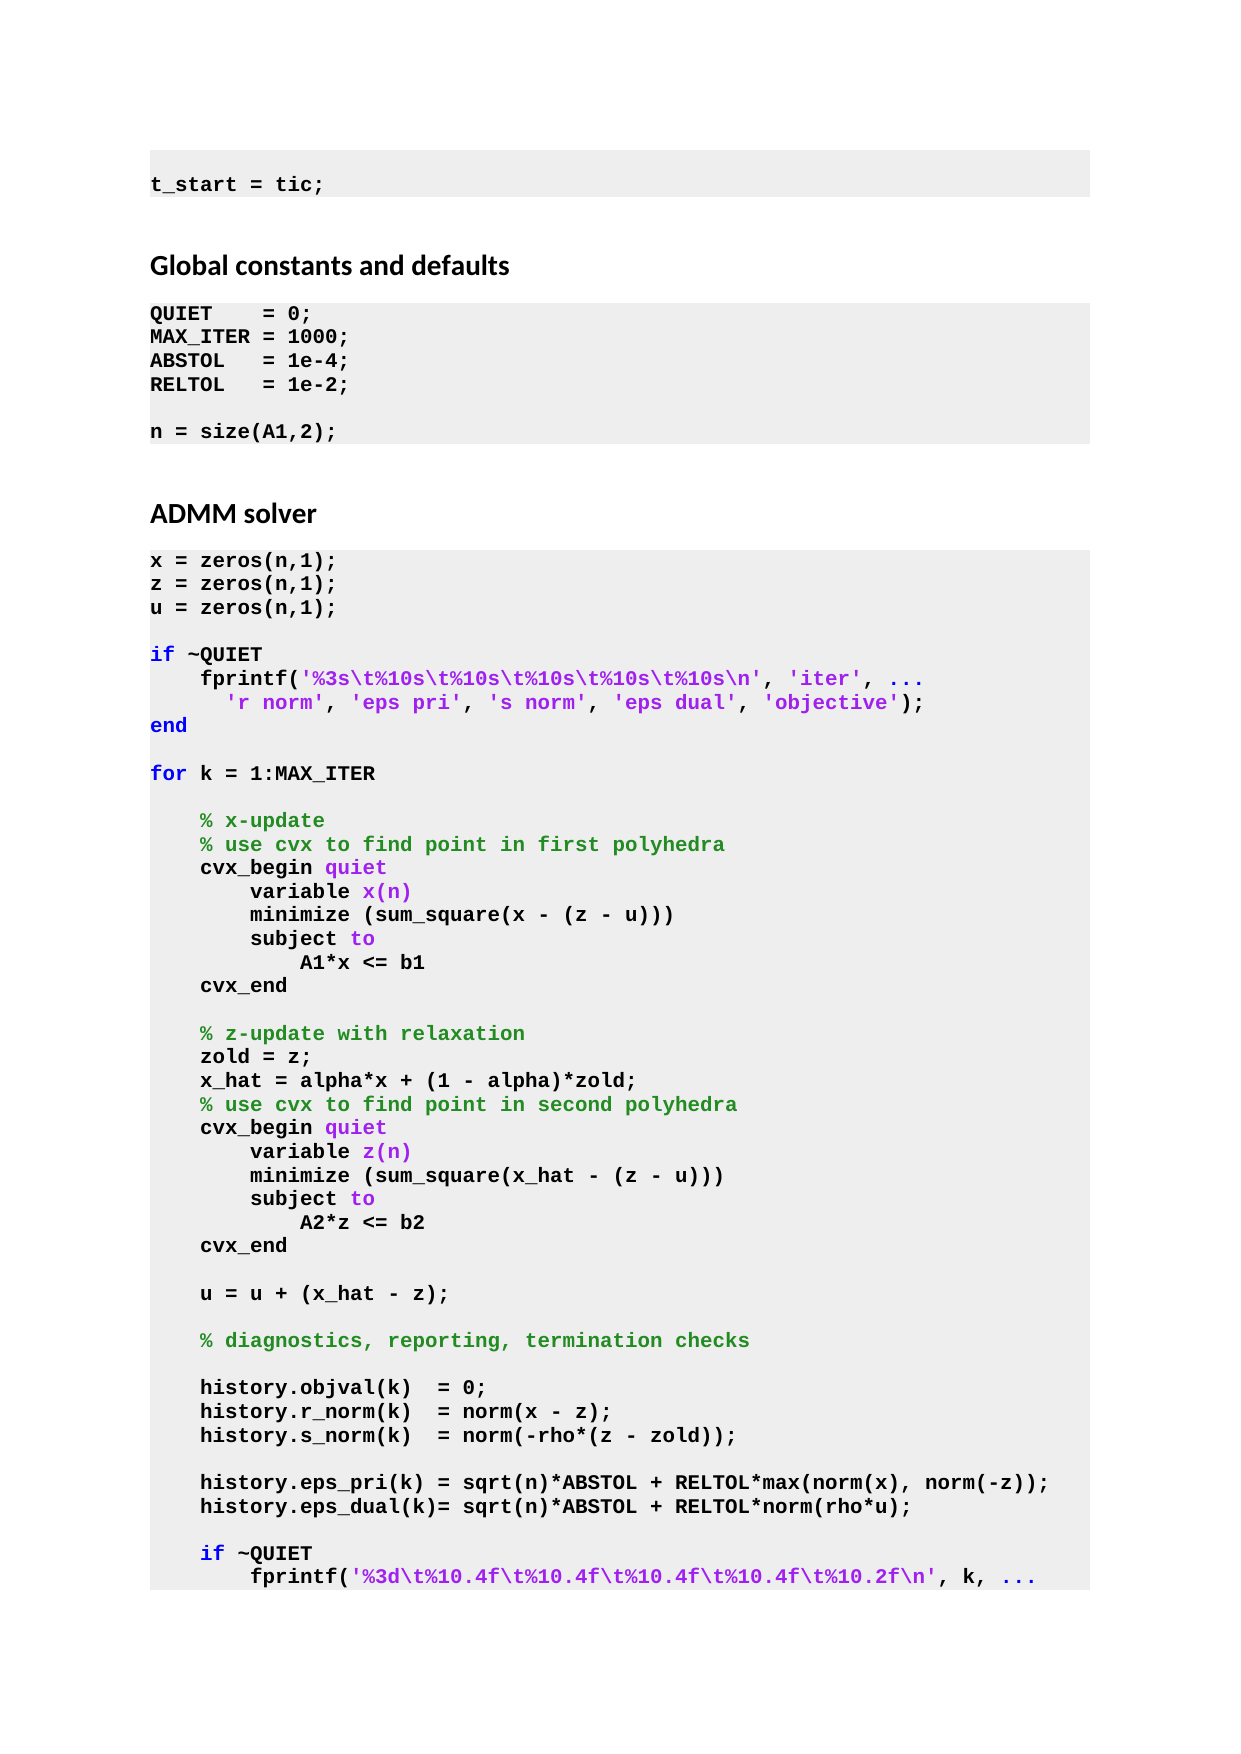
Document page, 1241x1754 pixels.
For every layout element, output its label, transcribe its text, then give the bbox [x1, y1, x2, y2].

text QUIET = 0; [150, 303, 1090, 326]
text minimize (sum_square(x_hat - (z - u))) [150, 1164, 1090, 1188]
text fprintf('%3s\t%10s\t%10s\t%10s\t%10s\t%10s\n', 'iter', ... [150, 668, 1090, 692]
text % use cvx to find point in second polyhedra [150, 1094, 1090, 1117]
text MAX_ITER = 1000; [150, 326, 1090, 350]
text subject to [150, 1188, 1090, 1212]
text fprintf('%3d\t%10.4f\t%10.4f\t%10.4f\t%10.4f\t%10.2f\n', k, ... [150, 1567, 1090, 1590]
text x = zeros(n,1); [150, 550, 1090, 573]
text minimize (sum_square(x - (z - u))) [150, 904, 1090, 928]
text % x-update [150, 810, 1090, 833]
text z = zeros(n,1); [150, 573, 1090, 597]
text A2*z <= b2 [150, 1212, 1090, 1236]
text % z-update with relaxation [150, 1023, 1090, 1046]
text if ~QUIET [150, 1543, 1090, 1567]
text history.eps_dual(k)= sqrt(n)*ABSTOL + RELTOL*norm(rho*u); [150, 1496, 1090, 1519]
text A1*x <= b1 [150, 952, 1090, 975]
text u = u + (x_hat - z); [150, 1283, 1090, 1306]
text history.s_norm(k) = norm(-rho*(z - zold)); [150, 1425, 1090, 1448]
text variable z(n) [150, 1141, 1090, 1164]
text if ~QUIET [150, 644, 1090, 668]
text Global constants and defaults [150, 247, 1090, 283]
text ABSTOL = 1e-4; [150, 350, 1090, 373]
text history.objval(k) = 0; [150, 1377, 1090, 1401]
text t_start = tic; [150, 174, 1090, 197]
text variable x(n) [150, 881, 1090, 904]
text end [150, 715, 1090, 739]
text history.r_norm(k) = norm(x - z); [150, 1401, 1090, 1425]
text u = zeros(n,1); [150, 597, 1090, 621]
text ADMM solver [150, 495, 1090, 530]
text history.eps_pri(k) = sqrt(n)*ABSTOL + RELTOL*max(norm(x), norm(-z)); [150, 1472, 1090, 1496]
text for k = 1:MAX_ITER [150, 763, 1090, 786]
text zold = z; [150, 1046, 1090, 1070]
text % use cvx to find point in first polyhedra [150, 833, 1090, 857]
text cvx_end [150, 1236, 1090, 1259]
text n = size(A1,2); [150, 421, 1090, 444]
text RELTOL = 1e-2; [150, 373, 1090, 397]
text % diagnostics, reporting, termination checks [150, 1330, 1090, 1354]
text cvx_begin quiet [150, 857, 1090, 881]
text x_hat = alpha*x + (1 - alpha)*zold; [150, 1070, 1090, 1094]
text subject to [150, 928, 1090, 952]
text cvx_begin quiet [150, 1117, 1090, 1141]
text 'r norm', 'eps pri', 's norm', 'eps dual', 'objective'); [150, 692, 1090, 715]
text cvx_end [150, 975, 1090, 999]
